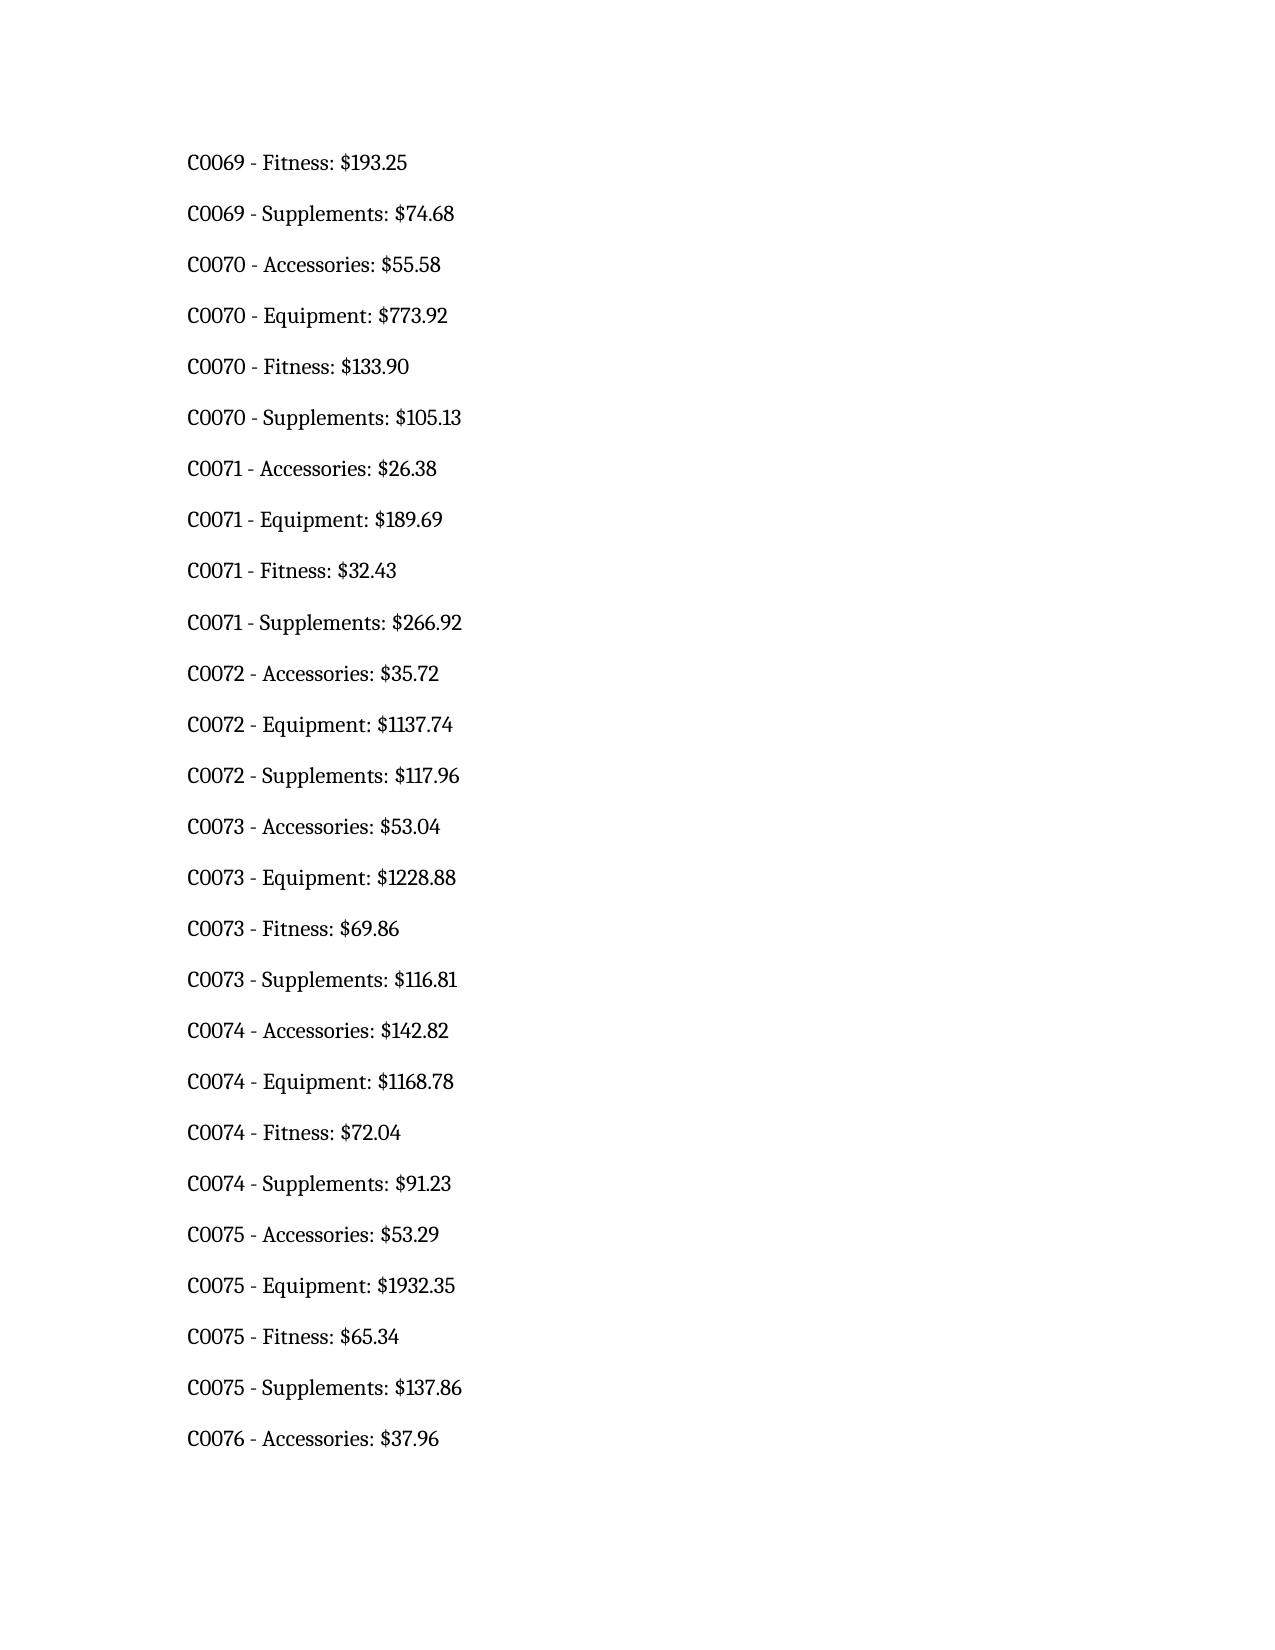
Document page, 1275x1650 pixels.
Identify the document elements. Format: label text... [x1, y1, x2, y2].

text C0075 - Supplements: $137.86 [187, 1375, 1087, 1401]
text C0076 - Accessories: $37.96 [187, 1426, 1087, 1452]
text C0070 - Equipment: $773.92 [187, 303, 1087, 329]
text C0071 - Fitness: $32.43 [187, 558, 1087, 585]
text C0069 - Fitness: $193.25 [187, 150, 1087, 176]
text C0070 - Supplements: $105.13 [187, 405, 1087, 432]
text C0074 - Supplements: $91.23 [187, 1171, 1087, 1197]
text C0074 - Accessories: $142.82 [187, 1018, 1087, 1044]
text C0075 - Equipment: $1932.35 [187, 1273, 1087, 1299]
text C0075 - Fitness: $65.34 [187, 1324, 1087, 1350]
text C0075 - Accessories: $53.29 [187, 1222, 1087, 1248]
text C0072 - Supplements: $117.96 [187, 762, 1087, 789]
text C0073 - Accessories: $53.04 [187, 813, 1087, 840]
text C0070 - Fitness: $133.90 [187, 354, 1087, 381]
text C0074 - Fitness: $72.04 [187, 1120, 1087, 1146]
text C0074 - Equipment: $1168.78 [187, 1069, 1087, 1095]
text C0069 - Supplements: $74.68 [187, 201, 1087, 227]
text C0073 - Supplements: $116.81 [187, 967, 1087, 993]
text C0072 - Accessories: $35.72 [187, 660, 1087, 687]
text C0073 - Fitness: $69.86 [187, 916, 1087, 942]
text C0071 - Supplements: $266.92 [187, 609, 1087, 636]
text C0071 - Equipment: $189.69 [187, 507, 1087, 534]
text C0071 - Accessories: $26.38 [187, 456, 1087, 483]
text C0072 - Equipment: $1137.74 [187, 711, 1087, 738]
text C0070 - Accessories: $55.58 [187, 252, 1087, 278]
text C0073 - Equipment: $1228.88 [187, 864, 1087, 891]
